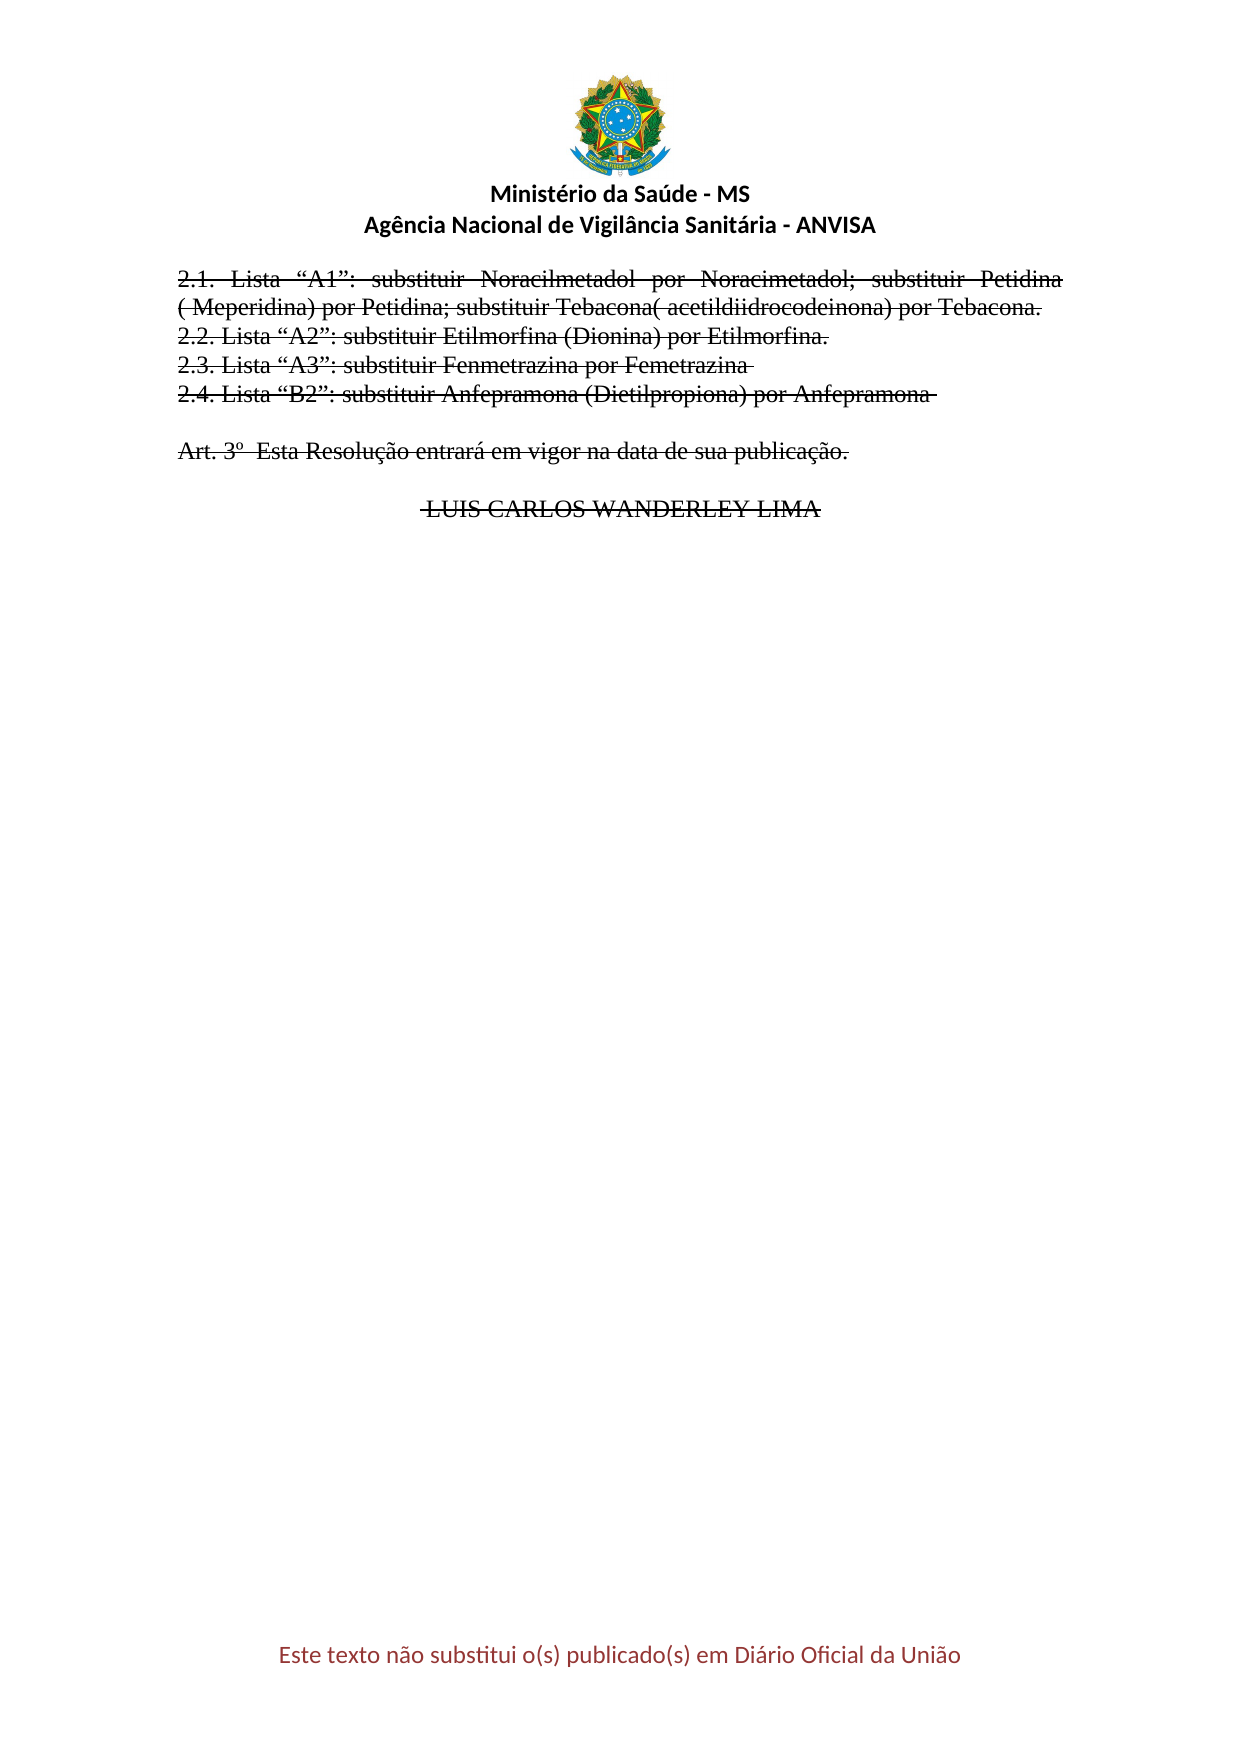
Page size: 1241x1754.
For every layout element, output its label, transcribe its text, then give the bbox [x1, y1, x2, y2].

text 2.3. Lista “A3”: substituir Fenmetrazina por Femetrazina [177, 350, 1063, 379]
text 2.1. Lista “A1”: substituir Noracilmetadol por Noracimetadol; substituir Petidina ( Meperidina) por Petidina; substituir Tebacona( acetildiidrocodeinona) por Tebacona. [177, 280, 1063, 321]
picture [566, 72, 674, 179]
text Art. 3º Esta Resolução entrará em vigor na data de sua publicação. [177, 436, 1063, 465]
text LUIS CARLOS WANDERLEY LIMA [177, 494, 1063, 522]
text 2.1. Lista “A1”: substituir Noracilmetadol por Noracimetadol; substituir Petidina ( Meperidina) por Petidina; substituir Tebacona( acetildiidrocodeinona) por Tebacona. [177, 264, 1063, 279]
text 2.2. Lista “A2”: substituir Etilmorfina (Dionina) por Etilmorfina. [177, 321, 1063, 350]
text 2.4. Lista “B2”: substituir Anfepramona (Dietilpropiona) por Anfepramona [177, 379, 1063, 407]
